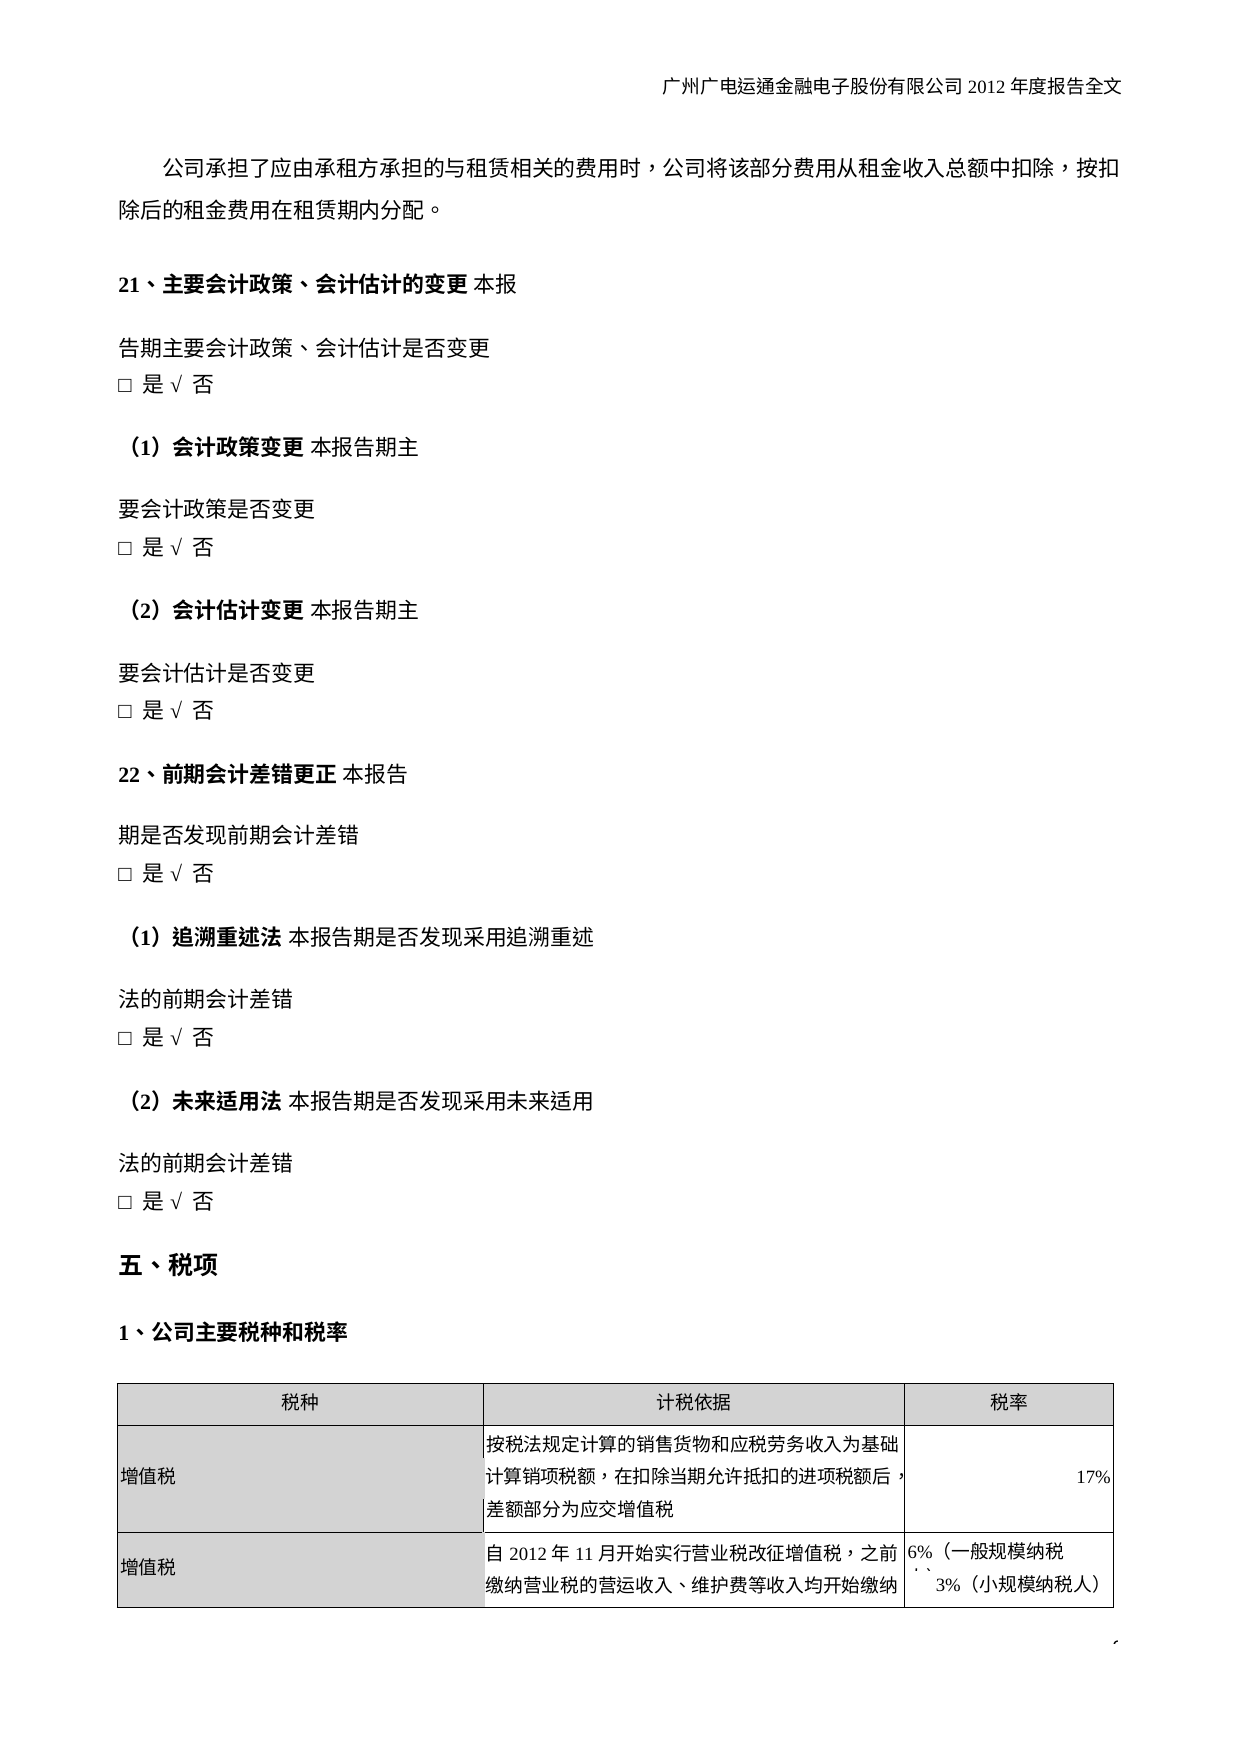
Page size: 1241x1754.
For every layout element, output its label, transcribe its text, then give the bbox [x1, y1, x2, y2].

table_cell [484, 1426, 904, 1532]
text （2）会计估计变更 本报告期主要会计估计是否变更 [118, 562, 427, 687]
text 21、主要会计政策、会计估计的变更 本报告期主要会计政策、会计估计是否变更 [118, 242, 536, 369]
text 1、公司主要税种和税率 [118, 1317, 1138, 1347]
text 五、税项 [118, 1248, 1138, 1282]
text □ 是 √ 否 [118, 1022, 1138, 1052]
text □ 是 √ 否 [118, 858, 1138, 888]
text （2）未来适用法 本报告期是否发现采用未来适用法的前期会计差错 [118, 1053, 602, 1178]
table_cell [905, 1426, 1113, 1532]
text 22、前期会计差错更正 本报告期是否发现前期会计差错 [118, 727, 427, 850]
text □ 是 √ 否 [118, 1186, 1138, 1216]
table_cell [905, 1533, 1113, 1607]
text （1）追溯重述法 本报告期是否发现采用追溯重述法的前期会计差错 [118, 889, 602, 1014]
text （1）会计政策变更 本报告期主要会计政策是否变更 [118, 400, 427, 523]
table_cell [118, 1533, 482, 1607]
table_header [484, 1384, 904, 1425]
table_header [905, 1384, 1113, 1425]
text 公司承担了应由承租方承担的与租赁相关的费用时，公司将该部分费用从租金收入总额中扣除，按扣 除后的租金费用在租赁期内分配。 [118, 153, 1138, 225]
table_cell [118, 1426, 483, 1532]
text □ 是 √ 否 [118, 531, 1138, 561]
text □ 是 √ 否 [118, 369, 1138, 398]
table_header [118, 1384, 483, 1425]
text □ 是 √ 否 [118, 695, 1138, 725]
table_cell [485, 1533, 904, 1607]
